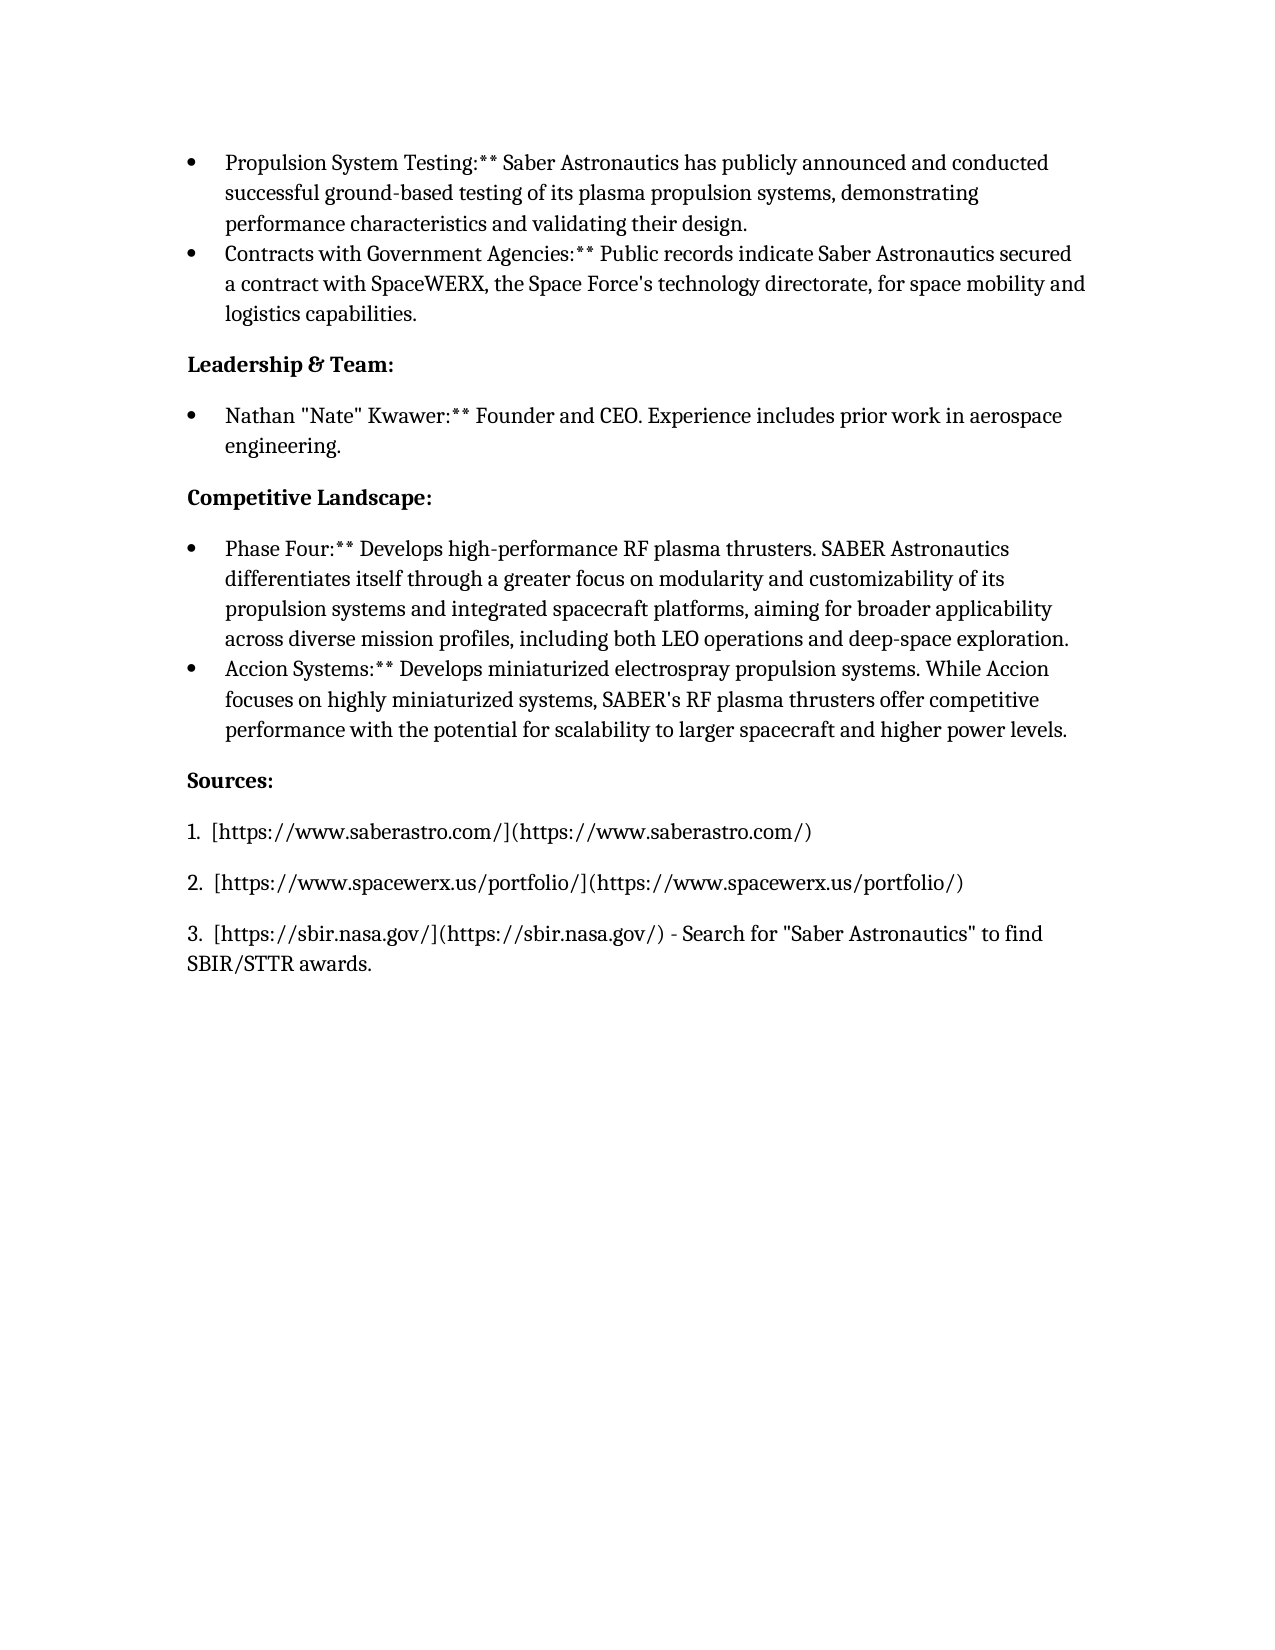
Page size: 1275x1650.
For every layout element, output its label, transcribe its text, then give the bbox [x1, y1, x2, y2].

list Phase Four:** Develops high-performance RF plasma thrusters. SABER Astronautics differentiates itself through a greater focus on modularity and customizability of its propulsion systems and integrated spacecraft platforms, aiming for broader applicability across diverse mission profiles, including both LEO operations and deep-space exploration. [187, 535, 1087, 652]
text 1. [https://www.saberastro.com/](https://www.saberastro.com/) [187, 819, 1087, 845]
text Leadership & Team: [187, 352, 1087, 378]
text Competitive Landscape: [187, 484, 1087, 511]
list Accion Systems:** Develops miniaturized electrospray propulsion systems. While Accion focuses on highly miniaturized systems, SABER's RF plasma thrusters offer competitive performance with the potential for scalability to larger spacecraft and higher power levels. [187, 656, 1087, 743]
list Contracts with Government Agencies:** Public records indicate Saber Astronautics secured a contract with SpaceWERX, the Space Force's technology directorate, for space mobility and logistics capabilities. [187, 241, 1087, 327]
text Sources: [187, 768, 1087, 794]
text 2. [https://www.spacewerx.us/portfolio/](https://www.spacewerx.us/portfolio/) [187, 870, 1087, 896]
list Nathan "Nate" Kwawer:** Founder and CEO. Experience includes prior work in aerospace engineering. [187, 403, 1087, 460]
list Propulsion System Testing:** Saber Astronautics has publicly announced and conducted successful ground-based testing of its plasma propulsion systems, demonstrating performance characteristics and validating their design. [187, 150, 1087, 237]
text 3. [https://sbir.nasa.gov/](https://sbir.nasa.gov/) - Search for "Saber Astronautics" to find SBIR/STTR awards. [187, 921, 1087, 977]
